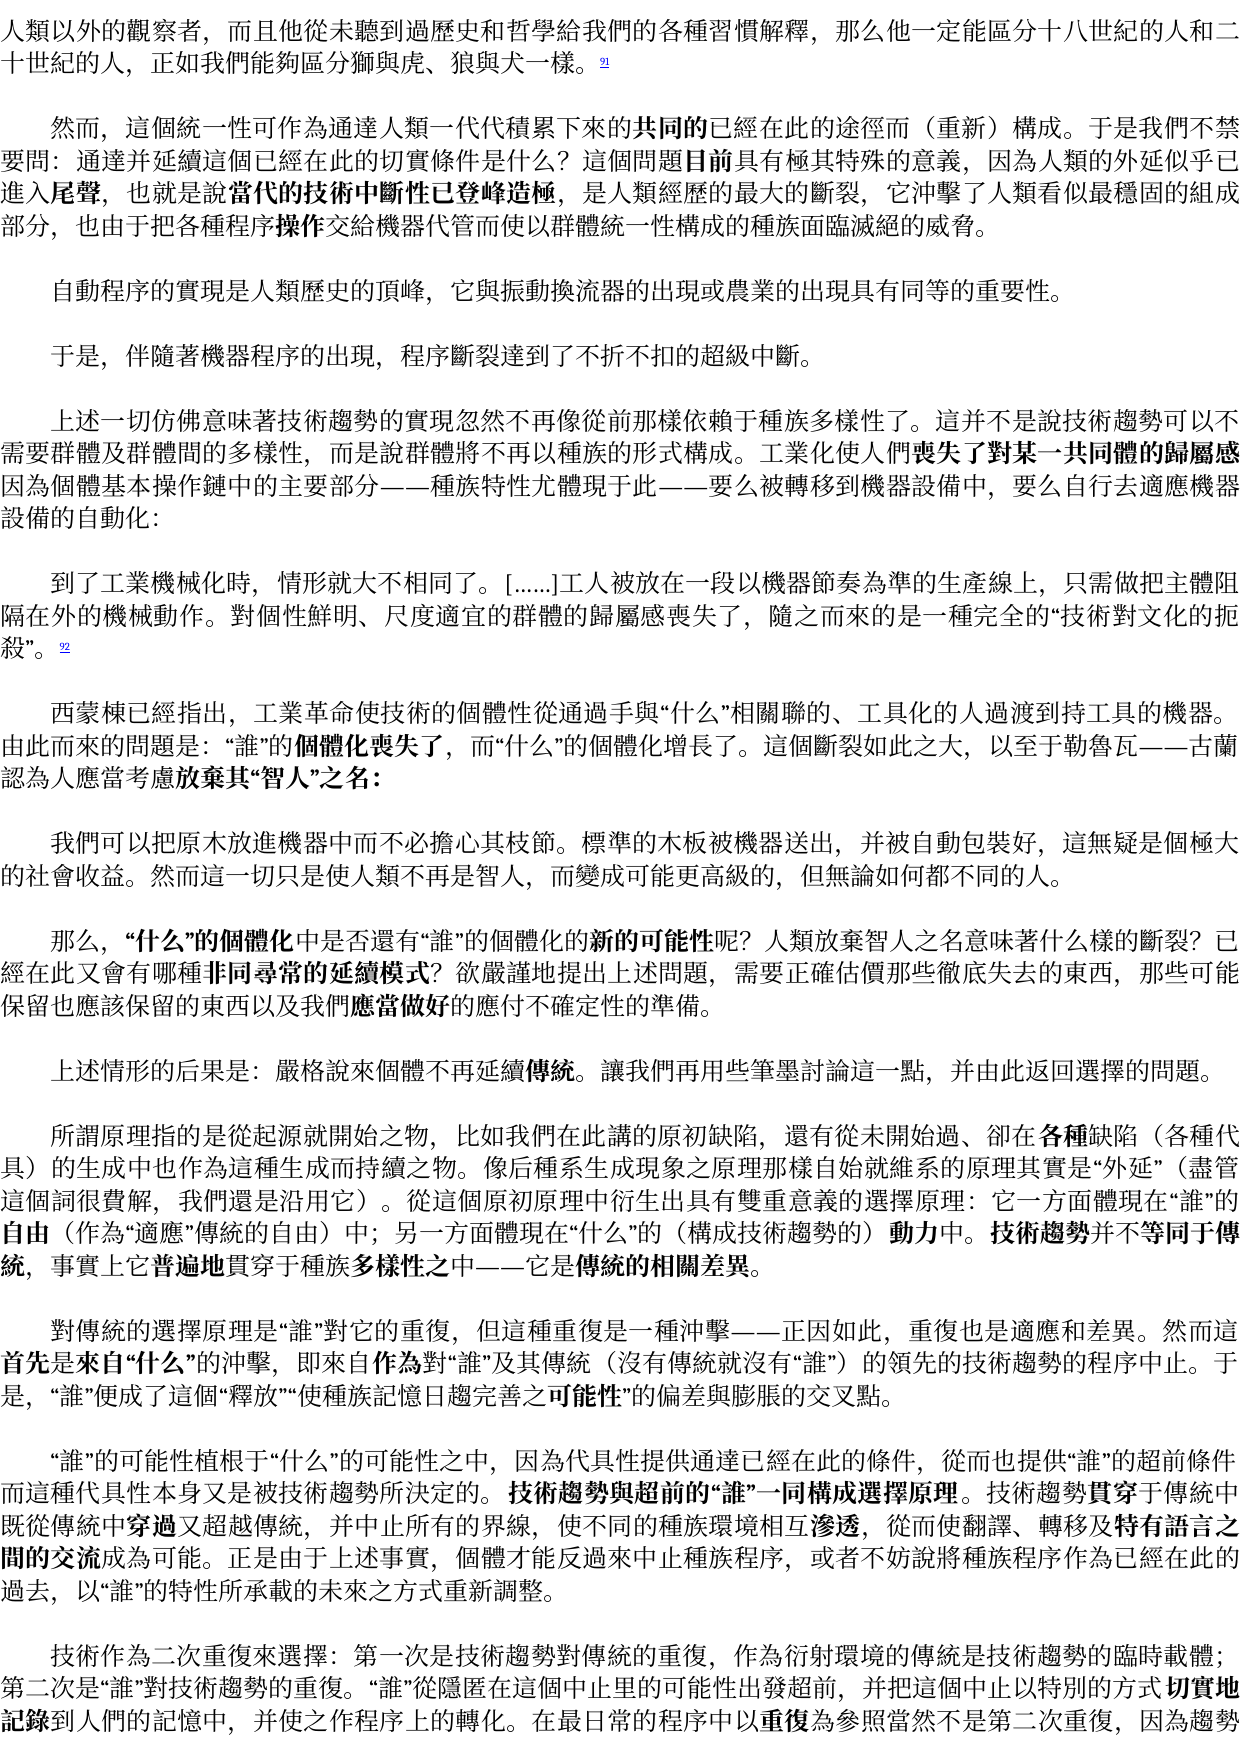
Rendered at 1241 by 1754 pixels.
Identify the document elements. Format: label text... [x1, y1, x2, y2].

text 對傳統的選擇原理是“誰”對它的重復，但這種重復是一種沖擊——正因如此，重復也是適應和差異。然而這首先是來自“什么”的沖擊，即來自作為對“誰”及其傳統（沒有傳統就沒有“誰”）的領先的技術趨勢的程序中止。于是，“誰”便成了這個“釋放”“使種族記憶日趨完善之可能性”的偏差與膨脹的交叉點。 [0, 1316, 1240, 1413]
text 上述一切仿佛意味著技術趨勢的實現忽然不再像從前那樣依賴于種族多樣性了。這并不是說技術趨勢可以不需要群體及群體間的多樣性，而是說群體將不再以種族的形式構成。工業化使人們喪失了對某一共同體的歸屬感，因為個體基本操作鏈中的主要部分——種族特性尤體現于此——要么被轉移到機器設備中，要么自行去適應機器設備的自動化： [0, 406, 1240, 536]
text 到了工業機械化時，情形就大不相同了。[……]工人被放在一段以機器節奏為準的生產線上，只需做把主體阻隔在外的機械動作。對個性鮮明、尺度適宜的群體的歸屬感喪失了，隨之而來的是一種完全的“技術對文化的扼殺”。92 [0, 568, 1240, 666]
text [0, 1641, 1240, 1738]
text 所謂原理指的是從起源就開始之物，比如我們在此講的原初缺陷，還有從未開始過、卻在各種缺陷（各種代具）的生成中也作為這種生成而持續之物。像后種系生成現象之原理那樣自始就維系的原理其實是“外延”（盡管這個詞很費解，我們還是沿用它）。從這個原初原理中衍生出具有雙重意義的選擇原理：它一方面體現在“誰”的自由（作為“適應”傳統的自由）中；另一方面體現在“什么”的（構成技術趨勢的）動力中。技術趨勢并不等同于傳統，事實上它普遍地貫穿于種族多樣性之中——它是傳統的相關差異。 [0, 1121, 1240, 1283]
text “誰”的可能性植根于“什么”的可能性之中，因為代具性提供通達已經在此的條件，從而也提供“誰”的超前條件，而這種代具性本身又是被技術趨勢所決定的。技術趨勢與超前的“誰”一同構成選擇原理。技術趨勢貫穿于傳統中，既從傳統中穿過又超越傳統，并中止所有的界線，使不同的種族環境相互滲透，從而使翻譯、轉移及特有語言之間的交流成為可能。正是由于上述事實，個體才能反過來中止種族程序，或者不妨說將種族程序作為已經在此的過去，以“誰”的特性所承載的未來之方式重新調整。 [0, 1446, 1240, 1608]
text 那么，“什么”的個體化中是否還有“誰”的個體化的新的可能性呢？人類放棄智人之名意味著什么樣的斷裂？已經在此又會有哪種非同尋常的延續模式？欲嚴謹地提出上述問題，需要正確估價那些徹底失去的東西，那些可能保留也應該保留的東西以及我們應當做好的應付不確定性的準備。 [0, 926, 1240, 1023]
text 我們可以把原木放進機器中而不必擔心其枝節。標準的木板被機器送出，并被自動包裝好，這無疑是個極大的社會收益。然而這一切只是使人類不再是智人，而變成可能更高級的，但無論如何都不同的人。 [0, 828, 1240, 893]
text 然而，這個統一性可作為通達人類一代代積累下來的共同的已經在此的途徑而（重新）構成。于是我們不禁要問：通達并延續這個已經在此的切實條件是什么？這個問題目前具有極其特殊的意義，因為人類的外延似乎已進入尾聲，也就是說當代的技術中斷性已登峰造極，是人類經歷的最大的斷裂，它沖擊了人類看似最穩固的組成部分，也由于把各種程序操作交給機器代管而使以群體統一性構成的種族面臨滅絕的威脅。 [0, 113, 1240, 243]
text 自動程序的實現是人類歷史的頂峰，它與振動換流器的出現或農業的出現具有同等的重要性。 [0, 276, 1240, 308]
text 于是，伴隨著機器程序的出現，程序斷裂達到了不折不扣的超級中斷。 [0, 341, 1240, 373]
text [0, 16, 1240, 81]
text 西蒙棟已經指出，工業革命使技術的個體性從通過手與“什么”相關聯的、工具化的人過渡到持工具的機器。由此而來的問題是：“誰”的個體化喪失了，而“什么”的個體化增長了。這個斷裂如此之大，以至于勒魯瓦——古蘭認為人應當考慮放棄其“智人”之名： [0, 698, 1240, 796]
text 上述情形的后果是：嚴格說來個體不再延續傳統。讓我們再用些筆墨討論這一點，并由此返回選擇的問題。 [0, 1056, 1240, 1088]
